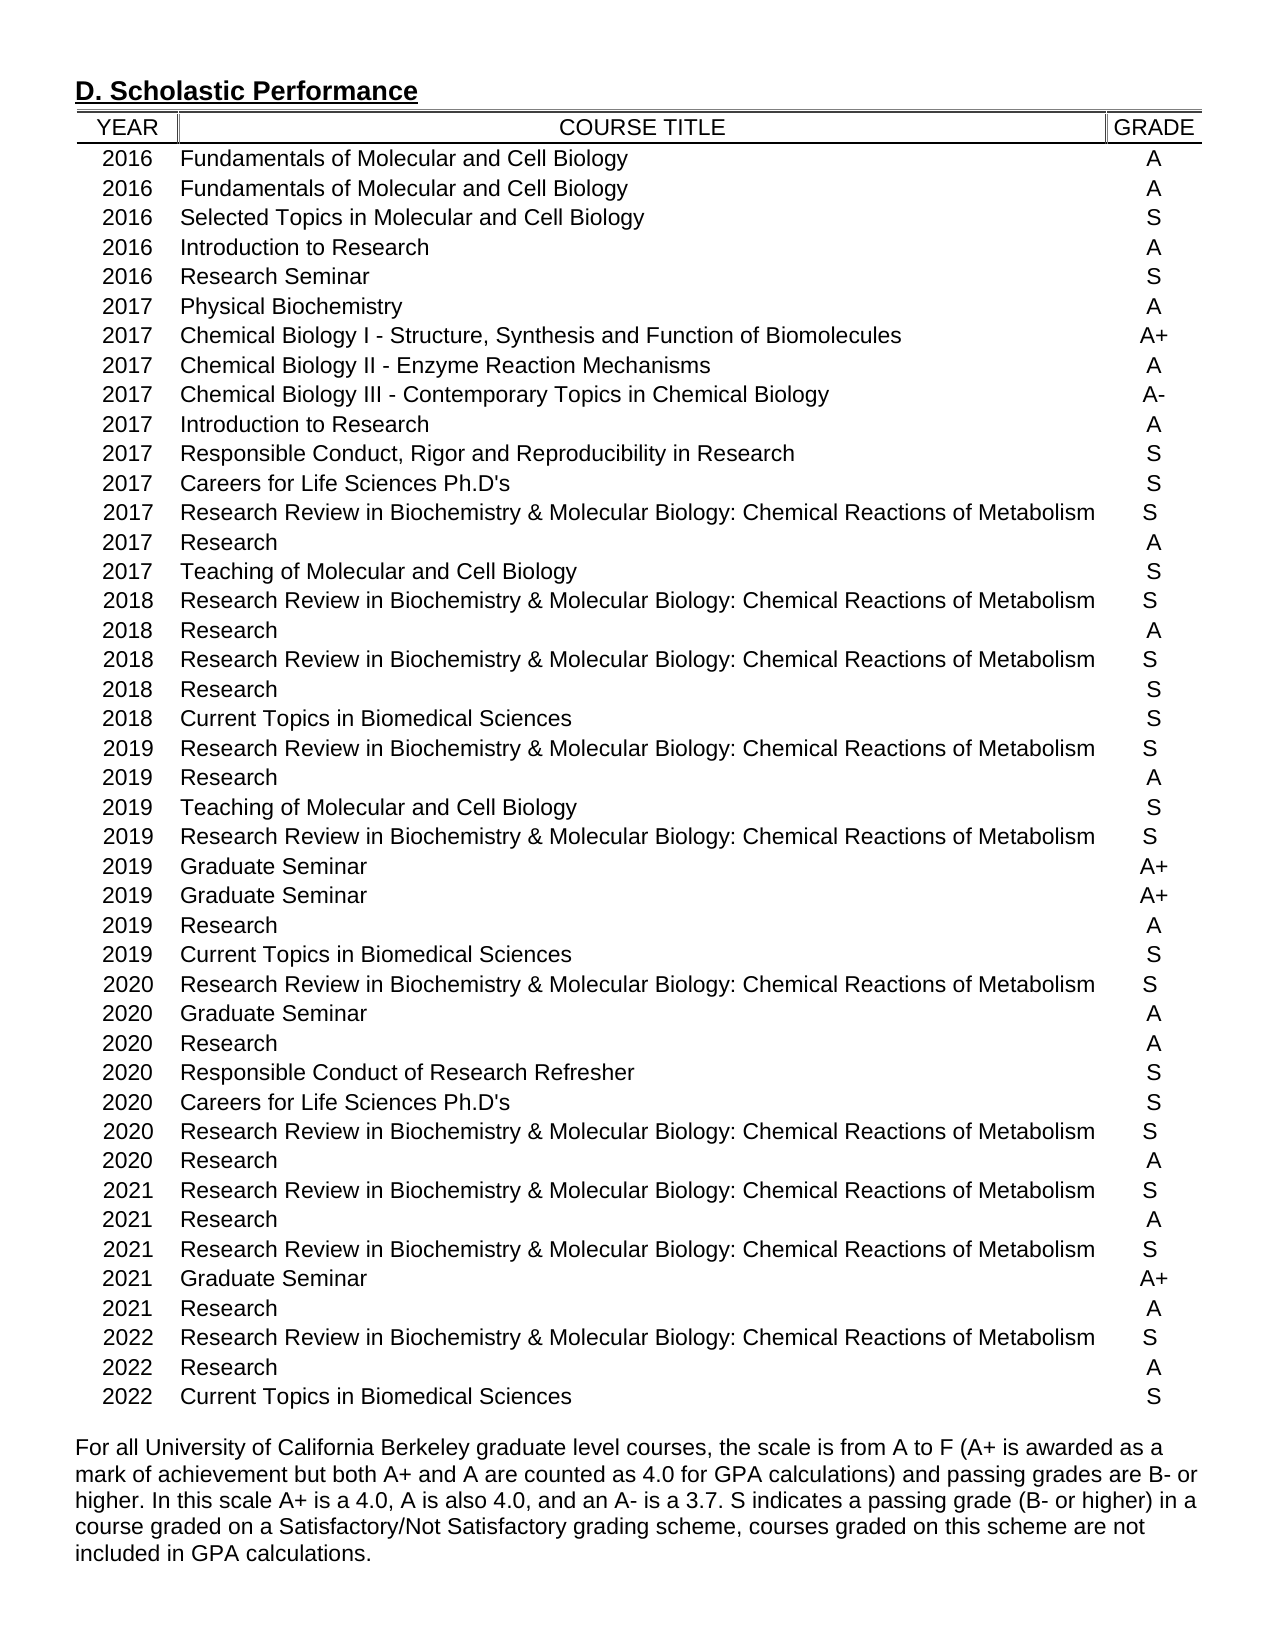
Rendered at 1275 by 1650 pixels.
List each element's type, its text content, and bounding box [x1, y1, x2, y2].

table_cell 2020 [77, 999, 178, 1028]
table_cell A [1106, 409, 1202, 438]
table_cell 2016 [77, 203, 178, 232]
table_cell A [1106, 1146, 1202, 1175]
table_cell Research Review in Biochemistry & Molecular Biology: Chemical Reactions of Metabolism [178, 1234, 1106, 1264]
table_cell 2016 [77, 232, 178, 262]
table_cell Research [178, 1352, 1106, 1382]
table_cell 2017 [77, 321, 178, 350]
table_cell A [1106, 173, 1202, 203]
table_cell 2017 [77, 439, 178, 468]
table_cell 2020 [77, 1087, 178, 1116]
table_cell Introduction to Research [178, 409, 1106, 438]
table_cell S [1106, 822, 1193, 851]
table_cell 2017 [77, 468, 178, 497]
table_cell Research Review in Biochemistry & Molecular Biology: Chemical Reactions of Metabolism [178, 969, 1106, 998]
table_cell Fundamentals of Molecular and Cell Biology [178, 144, 1106, 173]
table_cell 2018 [77, 674, 178, 704]
table_cell A [1106, 1028, 1202, 1057]
table_cell Graduate Seminar [178, 999, 1106, 1028]
table_cell Careers for Life Sciences Ph.D's [178, 1087, 1106, 1116]
table_cell S [1106, 586, 1193, 615]
table_cell 2020 [78, 1116, 178, 1146]
table_cell S [1106, 262, 1202, 291]
table_cell Teaching of Molecular and Cell Biology [178, 792, 1106, 822]
table_cell Fundamentals of Molecular and Cell Biology [178, 173, 1106, 203]
table_cell A+ [1106, 881, 1202, 910]
table_cell 2019 [77, 763, 178, 792]
table_cell A [1106, 763, 1202, 792]
table_cell A [1106, 910, 1202, 939]
table_cell Responsible Conduct, Rigor and Reproducibility in Research [178, 439, 1106, 468]
table_cell Research Review in Biochemistry & Molecular Biology: Chemical Reactions of Metabolism [178, 1323, 1106, 1352]
table_cell S [1106, 733, 1193, 763]
table_cell 2018 [77, 615, 178, 645]
text D. Scholastic Performance [75, 75, 1200, 106]
table_cell Teaching of Molecular and Cell Biology [178, 556, 1106, 586]
table_header GRADE [1106, 110, 1202, 142]
table_cell 2017 [78, 498, 178, 527]
table_cell S [1106, 1323, 1193, 1352]
table_cell S [1106, 1058, 1202, 1087]
table_cell 2020 [78, 969, 178, 998]
table_cell Research Review in Biochemistry & Molecular Biology: Chemical Reactions of Metabolism [178, 822, 1106, 851]
table_cell 2018 [78, 586, 178, 615]
table_cell S [1106, 1116, 1193, 1146]
table_cell 2017 [77, 350, 178, 379]
table_cell S [1106, 468, 1202, 497]
table_cell 2021 [78, 1175, 178, 1205]
table_cell Current Topics in Biomedical Sciences [178, 1382, 1106, 1411]
table_cell 2017 [77, 527, 178, 556]
table_cell Research [178, 615, 1106, 645]
table_cell Graduate Seminar [178, 881, 1106, 910]
table_cell S [1106, 940, 1202, 969]
table_cell Careers for Life Sciences Ph.D's [178, 468, 1106, 497]
table_cell A [1106, 527, 1202, 556]
table_cell Research Review in Biochemistry & Molecular Biology: Chemical Reactions of Metabolism [178, 733, 1106, 763]
table_cell 2019 [78, 822, 178, 851]
table_cell 2021 [78, 1234, 178, 1264]
table_cell 2020 [77, 1028, 178, 1057]
table_cell 2017 [77, 380, 178, 409]
table_cell 2022 [78, 1323, 178, 1352]
table_cell Chemical Biology I - Structure, Synthesis and Function of Biomolecules [178, 321, 1106, 350]
table_cell S [1106, 498, 1193, 527]
table_cell S [1106, 1382, 1202, 1411]
table_cell 2019 [77, 910, 178, 939]
table_cell 2018 [77, 704, 178, 733]
table_cell 2018 [78, 645, 178, 674]
table_cell Chemical Biology II - Enzyme Reaction Mechanisms [178, 350, 1106, 379]
table_cell S [1106, 1234, 1193, 1264]
table_cell 2019 [78, 733, 178, 763]
table_cell Responsible Conduct of Research Refresher [178, 1058, 1106, 1087]
table_cell 2022 [77, 1352, 178, 1382]
table_cell Current Topics in Biomedical Sciences [178, 940, 1106, 969]
table_cell 2019 [77, 851, 178, 881]
table_cell Chemical Biology III - Contemporary Topics in Chemical Biology [178, 380, 1106, 409]
table_cell Research Review in Biochemistry & Molecular Biology: Chemical Reactions of Metabolism [178, 1116, 1106, 1146]
table_cell 2022 [77, 1382, 178, 1411]
table_cell S [1106, 1175, 1193, 1205]
table_cell 2017 [77, 409, 178, 438]
table_cell S [1106, 792, 1202, 822]
table_cell Research [178, 1028, 1106, 1057]
table_cell S [1106, 556, 1202, 586]
table_cell 2021 [77, 1205, 178, 1234]
table_header COURSE TITLE [178, 112, 1106, 142]
table_cell Current Topics in Biomedical Sciences [178, 704, 1106, 733]
table_cell A [1106, 232, 1202, 262]
table_cell 2020 [77, 1146, 178, 1175]
table_cell Introduction to Research [178, 232, 1106, 262]
table_cell A- [1106, 380, 1202, 409]
table_cell Research [178, 1146, 1106, 1175]
table_cell Research Seminar [178, 262, 1106, 291]
table_cell Selected Topics in Molecular and Cell Biology [178, 203, 1106, 232]
table_header YEAR [77, 113, 178, 142]
table_cell Research [178, 1293, 1106, 1323]
table_cell S [1106, 203, 1202, 232]
table_cell S [1106, 969, 1193, 998]
table_cell Research [178, 763, 1106, 792]
table_cell Research Review in Biochemistry & Molecular Biology: Chemical Reactions of Metabolism [178, 586, 1106, 615]
table_cell Physical Biochemistry [178, 291, 1106, 321]
table_cell 2021 [77, 1293, 178, 1323]
table_cell A [1106, 1205, 1202, 1234]
table_cell A [1106, 291, 1202, 321]
table_cell A+ [1106, 1264, 1202, 1293]
table_cell 2019 [77, 881, 178, 910]
table_cell Research Review in Biochemistry & Molecular Biology: Chemical Reactions of Metabolism [178, 645, 1106, 674]
table_cell S [1106, 439, 1202, 468]
table_cell A [1106, 615, 1202, 645]
table_cell 2016 [77, 144, 178, 173]
table_cell Research [178, 527, 1106, 556]
table_cell A [1106, 1352, 1202, 1382]
table_cell 2016 [77, 173, 178, 203]
table_cell 2020 [77, 1058, 178, 1087]
table_cell 2019 [77, 940, 178, 969]
table_cell A [1106, 350, 1202, 379]
table_cell 2021 [77, 1264, 178, 1293]
table_cell S [1106, 1087, 1202, 1116]
table_cell Graduate Seminar [178, 1264, 1106, 1293]
table_cell Graduate Seminar [178, 851, 1106, 881]
table_cell S [1106, 704, 1202, 733]
table_cell S [1106, 674, 1202, 704]
table_cell A [1106, 999, 1202, 1028]
table_cell 2016 [77, 262, 178, 291]
table_cell 2017 [77, 291, 178, 321]
table_cell A [1106, 1293, 1202, 1323]
table_cell A [1106, 144, 1202, 173]
table_cell 2019 [77, 792, 178, 822]
table_cell 2017 [77, 556, 178, 586]
table_cell A+ [1106, 321, 1202, 350]
table_cell Research [178, 910, 1106, 939]
table_cell Research Review in Biochemistry & Molecular Biology: Chemical Reactions of Metabolism [178, 498, 1106, 527]
table_cell Research Review in Biochemistry & Molecular Biology: Chemical Reactions of Metabolism [178, 1175, 1106, 1205]
table_cell Research [178, 674, 1106, 704]
table_cell S [1106, 645, 1193, 674]
table_cell Research [178, 1205, 1106, 1234]
table_cell A+ [1106, 851, 1202, 881]
